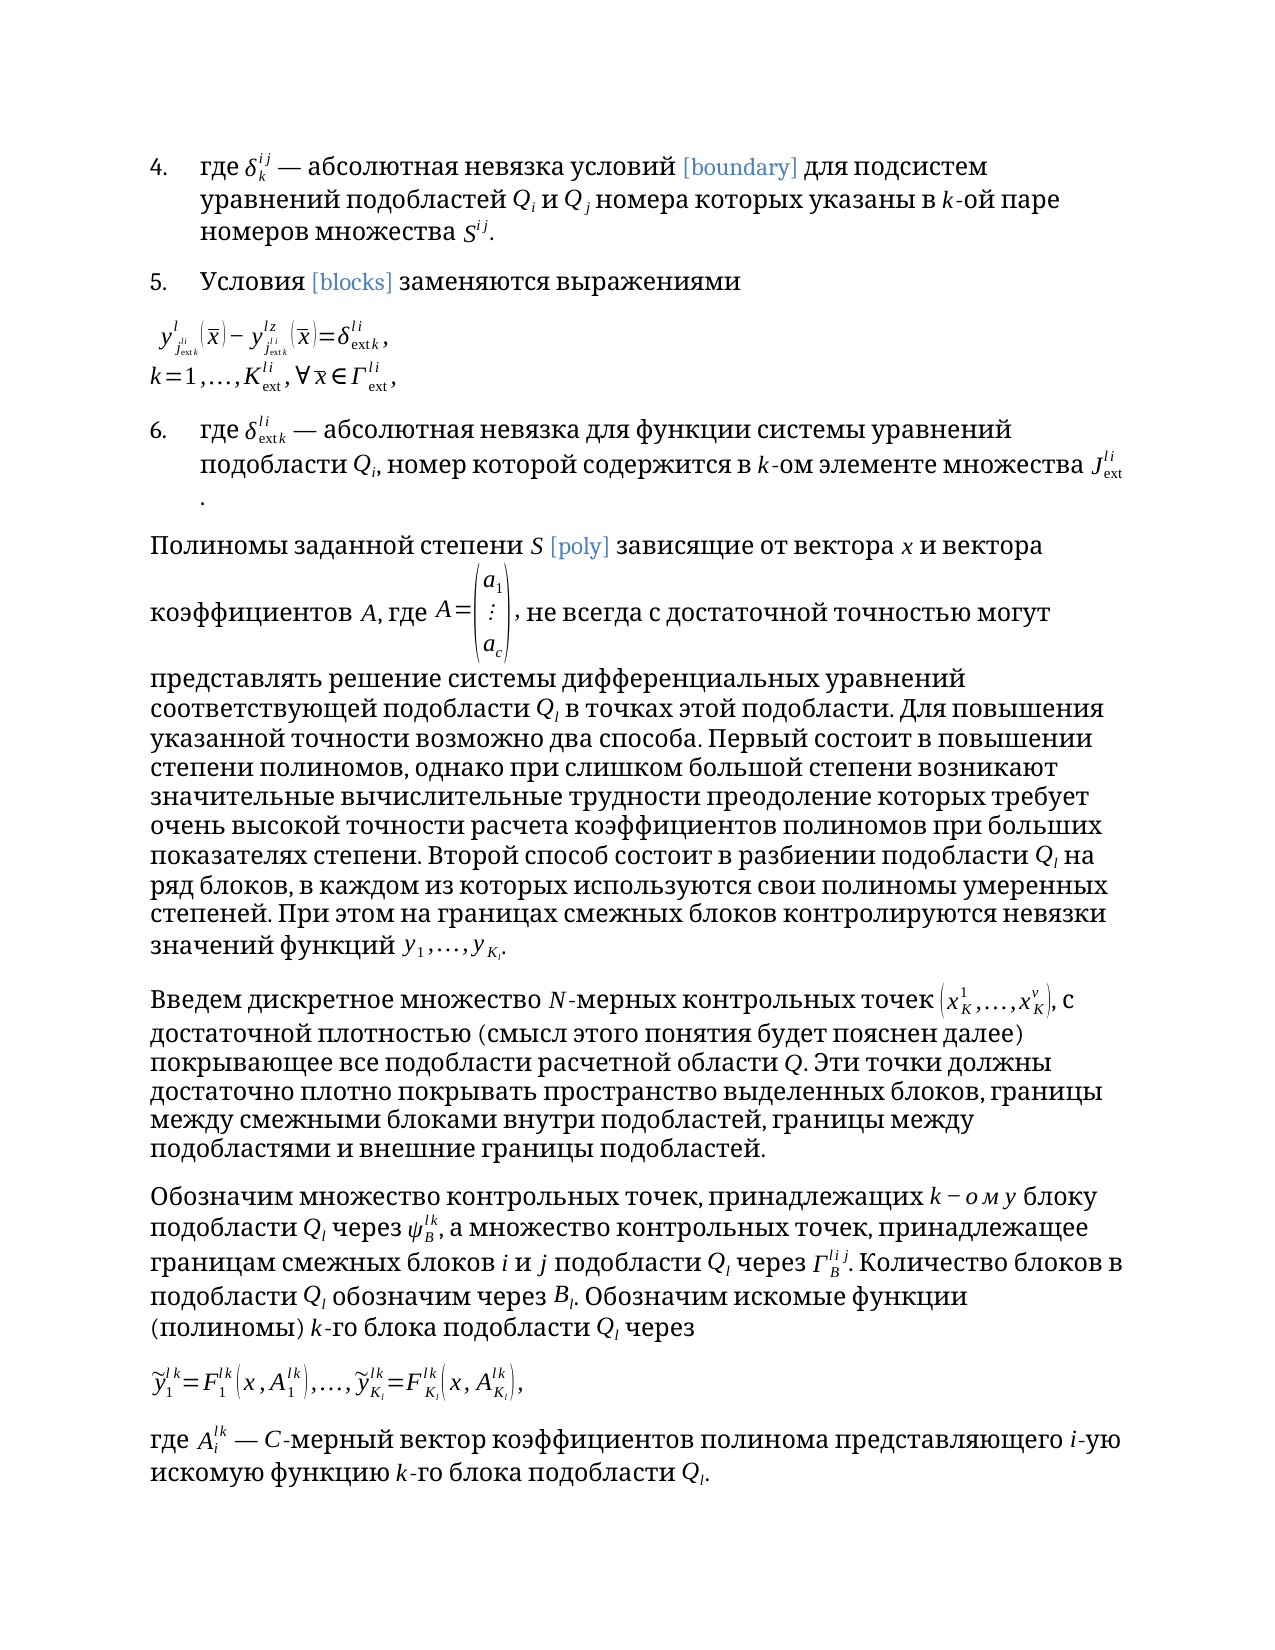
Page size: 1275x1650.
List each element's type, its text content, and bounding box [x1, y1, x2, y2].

list Условия [blocks] заменяются выражениями [150, 268, 1125, 297]
text Полиномы заданной степени [poly] зависящие от вектора и вектора коэффициентов , где не всегда с достаточной точностью могут представлять решение системы дифференциальных уравнений соответствующей подобласти в точках этой подобласти. Для повышения указанной точности возможно два способа. Первый состоит в повышении степени полиномов, однако при слишком большой степени возникают значительные вычислительные трудности преодоление которых требует очень высокой точности расчета коэффициентов полиномов при больших показателях степени. Второй способ состоит в разбиении подобласти на ряд блоков, в каждом из которых используются свои полиномы умеренных степеней. При этом на границах смежных блоков контролируются невязки значений функций . [150, 532, 1125, 963]
text Введем дискретное множество -мерных контрольных точек , с достаточной плотностью (смысл этого понятия будет пояснен далее) покрывающее все подобласти расчетной области . Эти точки должны достаточно плотно покрывать пространство выделенных блоков, границы между смежными блоками внутри подобластей, границы между подобластями и внешние границы подобластей. [150, 981, 1125, 1164]
list где — абсолютная невязка условий [boundary] для подсистем уравнений подобластей и номера которых указаны в -ой паре номеров множества . [150, 150, 1125, 247]
text Обозначим множество контрольных точек, принадлежащих блоку подобласти через , а множество контрольных точек, принадлежащее границам смежных блоков и подобласти через . Количество блоков в подобласти обозначим через . Обозначим искомые функции (полиномы) -го блока подобласти через [150, 1183, 1125, 1344]
list где — абсолютная невязка для функции системы уравнений подобласти , номер которой содержится в -ом элементе множества . [150, 413, 1125, 511]
text где — -мерный вектор коэффициентов полинома представляющего -ую искомую функцию -го блока подобласти . [150, 1422, 1125, 1489]
